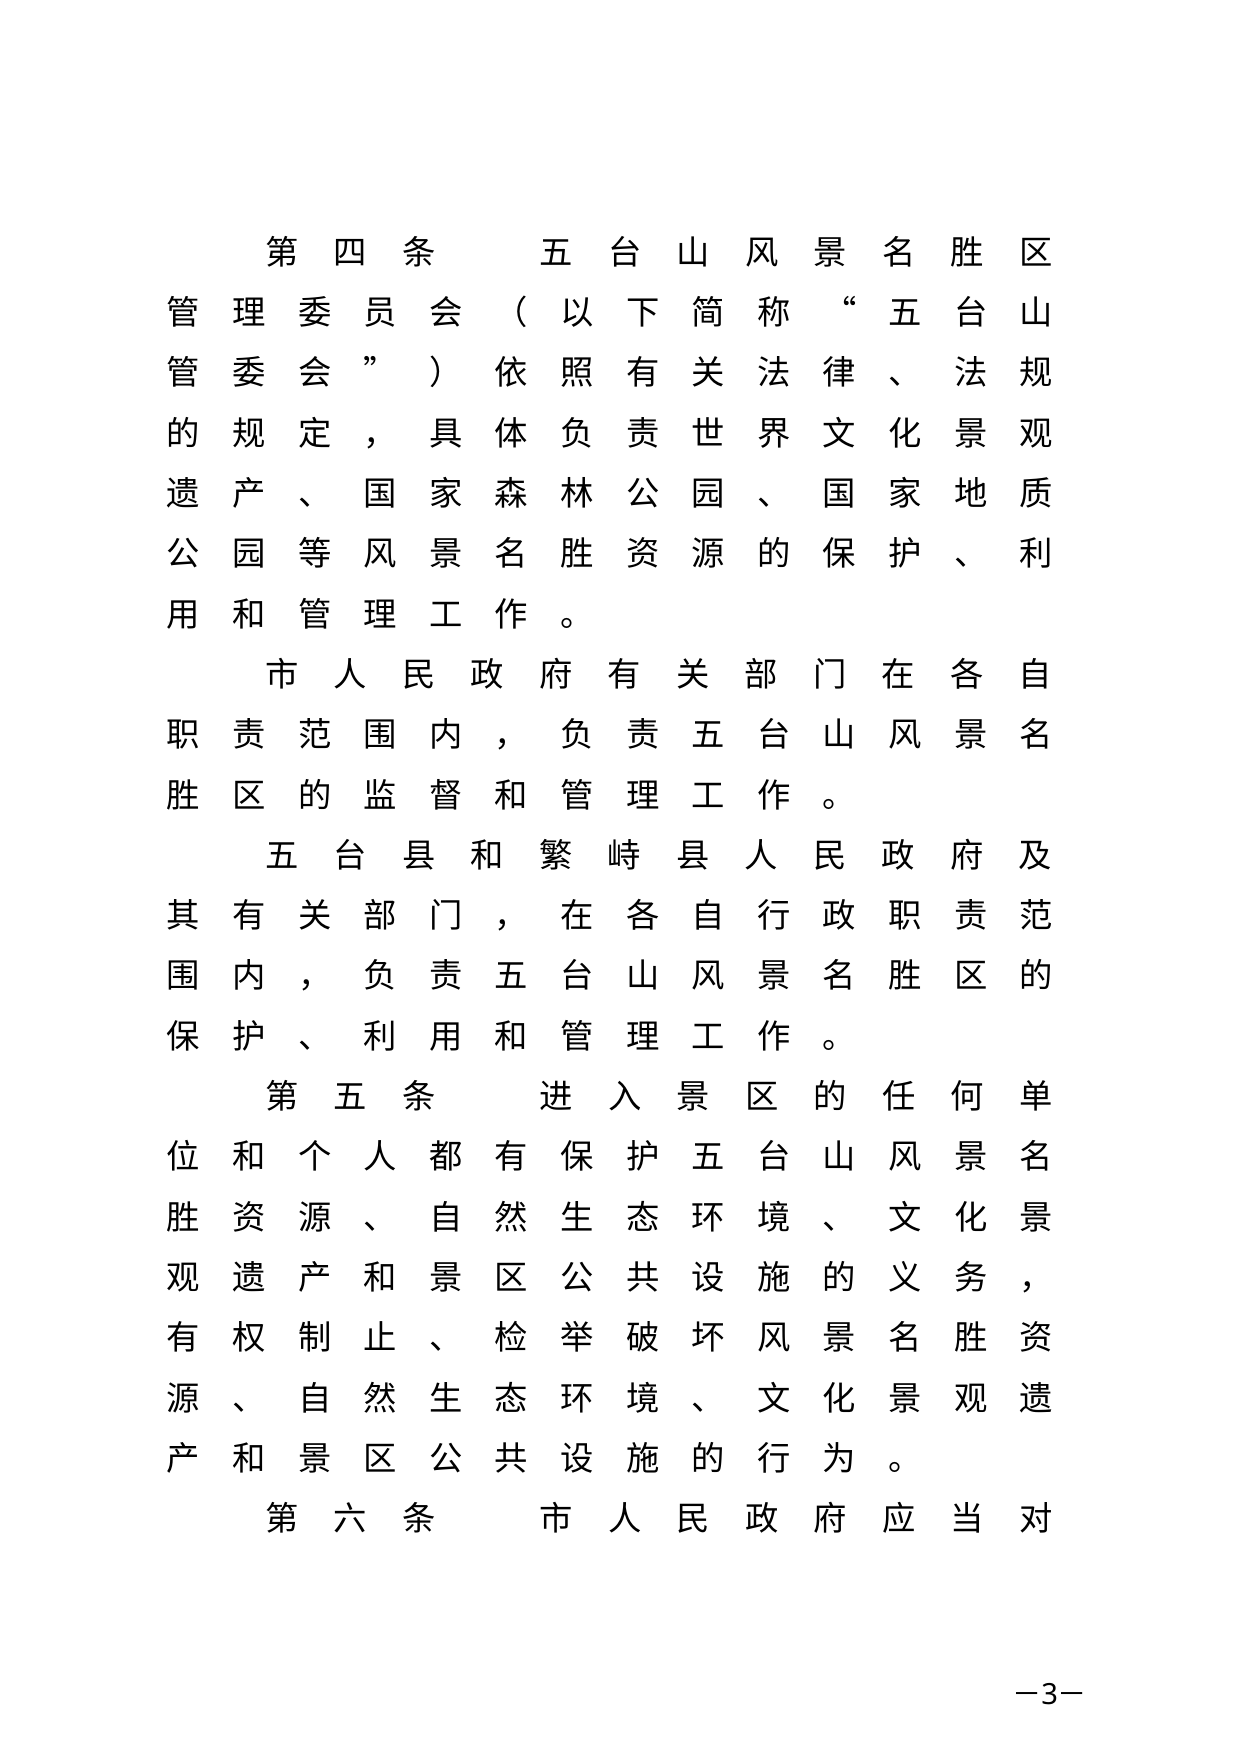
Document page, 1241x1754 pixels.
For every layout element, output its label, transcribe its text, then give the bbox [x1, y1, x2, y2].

text 第四条 五台山风景名胜区管理委员会（以下简称“五台山管委会”）依照有关法律、法规的规定，具体负责世界文化景观遗产、国家森林公园、国家地质公园等风景名胜资源的保护、利用和管理工作。 [167, 219, 1085, 642]
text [167, 1486, 1085, 1546]
text 第五条 进入景区的任何单位和个人都有保护五台山风景名胜资源、自然生态环境、文化景观遗产和景区公共设施的义务，有权制止、检举破坏风景名胜资源、自然生态环境、文化景观遗产和景区公共设施的行为。 [167, 1064, 1085, 1486]
text 五台县和繁峙县人民政府及其有关部门，在各自行政职责范围内，负责五台山风景名胜区的保护、利用和管理工作。 [167, 823, 1085, 1064]
text 市人民政府有关部门在各自职责范围内，负责五台山风景名胜区的监督和管理工作。 [167, 642, 1085, 823]
